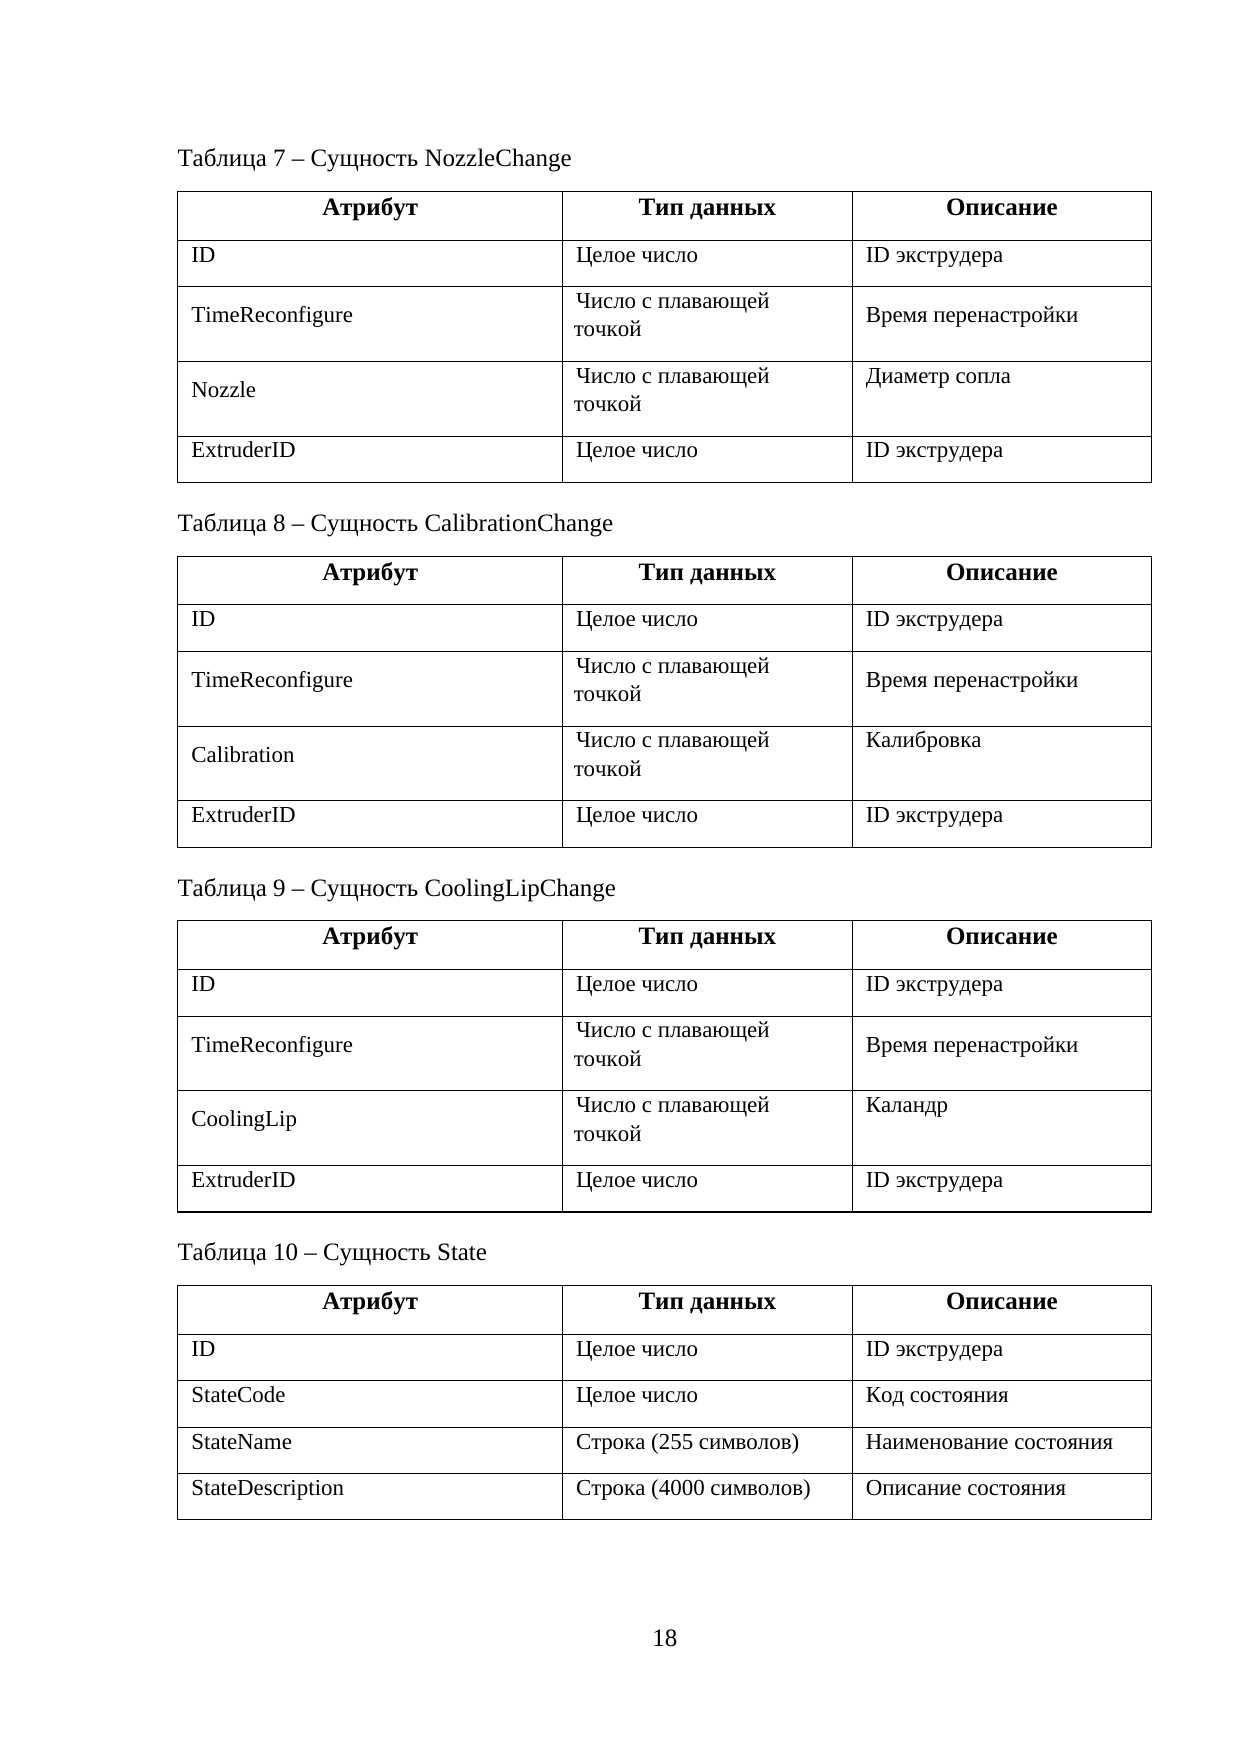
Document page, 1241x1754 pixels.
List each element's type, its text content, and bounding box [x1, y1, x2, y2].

table_cell Целое число [563, 970, 852, 1016]
table_cell ExtruderID [178, 801, 562, 847]
table_header Описание [853, 557, 1151, 604]
table_cell Целое число [563, 801, 852, 847]
table_cell ID экструдера [853, 241, 1151, 286]
table_header Тип данных [563, 192, 852, 239]
table_cell ID [178, 241, 562, 286]
table_cell Код состояния [853, 1381, 1151, 1427]
table_header Атрибут [178, 192, 562, 239]
table_cell ID [178, 605, 562, 651]
text Таблица 7 – Сущность NozzleChange [177, 143, 1152, 172]
table_cell Время перенастройки [853, 1017, 1151, 1090]
table_cell TimeReconfigure [178, 652, 562, 726]
table_cell Число с плавающей точкой [563, 287, 852, 361]
table_cell ID [178, 1335, 562, 1380]
table_cell Число с плавающей точкой [563, 1091, 852, 1165]
text Таблица 9 – Сущность CoolingLipChange [177, 873, 1152, 901]
table_cell Целое число [563, 605, 852, 651]
table_cell ID экструдера [853, 1335, 1151, 1380]
table_cell ExtruderID [178, 437, 562, 482]
table_cell Диаметр сопла [853, 362, 1151, 436]
table_cell StateName [178, 1428, 562, 1473]
table_header Атрибут [178, 1286, 562, 1334]
table_cell Наименование состояния [853, 1428, 1151, 1473]
text Таблица 10 – Сущность State [177, 1237, 1152, 1266]
table_cell ExtruderID [178, 1166, 562, 1211]
table_cell Calibration [178, 727, 562, 800]
table_cell Каландр [853, 1091, 1151, 1165]
table_cell Число с плавающей точкой [563, 362, 852, 436]
table_cell Время перенастройки [853, 652, 1151, 726]
table_header Описание [853, 921, 1151, 969]
table_cell StateDescription [178, 1474, 562, 1519]
table_cell ID экструдера [853, 1166, 1151, 1211]
table_header Атрибут [178, 557, 562, 604]
table_cell TimeReconfigure [178, 287, 562, 361]
table_cell ID экструдера [853, 970, 1151, 1016]
table_cell Число с плавающей точкой [563, 652, 852, 726]
table_cell Целое число [563, 1166, 852, 1211]
table_cell ID [178, 970, 562, 1016]
table_header Описание [853, 1286, 1151, 1334]
table_header Тип данных [563, 557, 852, 604]
table_cell Целое число [563, 241, 852, 286]
table_cell Целое число [563, 437, 852, 482]
table_cell Nozzle [178, 362, 562, 436]
table_cell Число с плавающей точкой [563, 727, 852, 800]
table_cell ID экструдера [853, 437, 1151, 482]
text Таблица 8 – Сущность CalibrationChange [177, 508, 1152, 537]
table_cell ID экструдера [853, 801, 1151, 847]
table_cell Число с плавающей точкой [563, 1017, 852, 1090]
table_cell ID экструдера [853, 605, 1151, 651]
table_header Тип данных [563, 921, 852, 969]
table_header Атрибут [178, 921, 562, 969]
table_cell Описание состояния [853, 1474, 1151, 1519]
table_cell Строка (255 символов) [563, 1428, 852, 1473]
table_cell TimeReconfigure [178, 1017, 562, 1090]
table_cell Калибровка [853, 727, 1151, 800]
table_header Тип данных [563, 1286, 852, 1334]
table_cell Время перенастройки [853, 287, 1151, 361]
table_header Описание [853, 192, 1151, 239]
table_cell Целое число [563, 1381, 852, 1427]
table_cell Целое число [563, 1335, 852, 1380]
table_cell Строка (4000 символов) [563, 1474, 852, 1519]
table_cell CoolingLip [178, 1091, 562, 1165]
table_cell StateCode [178, 1381, 562, 1427]
